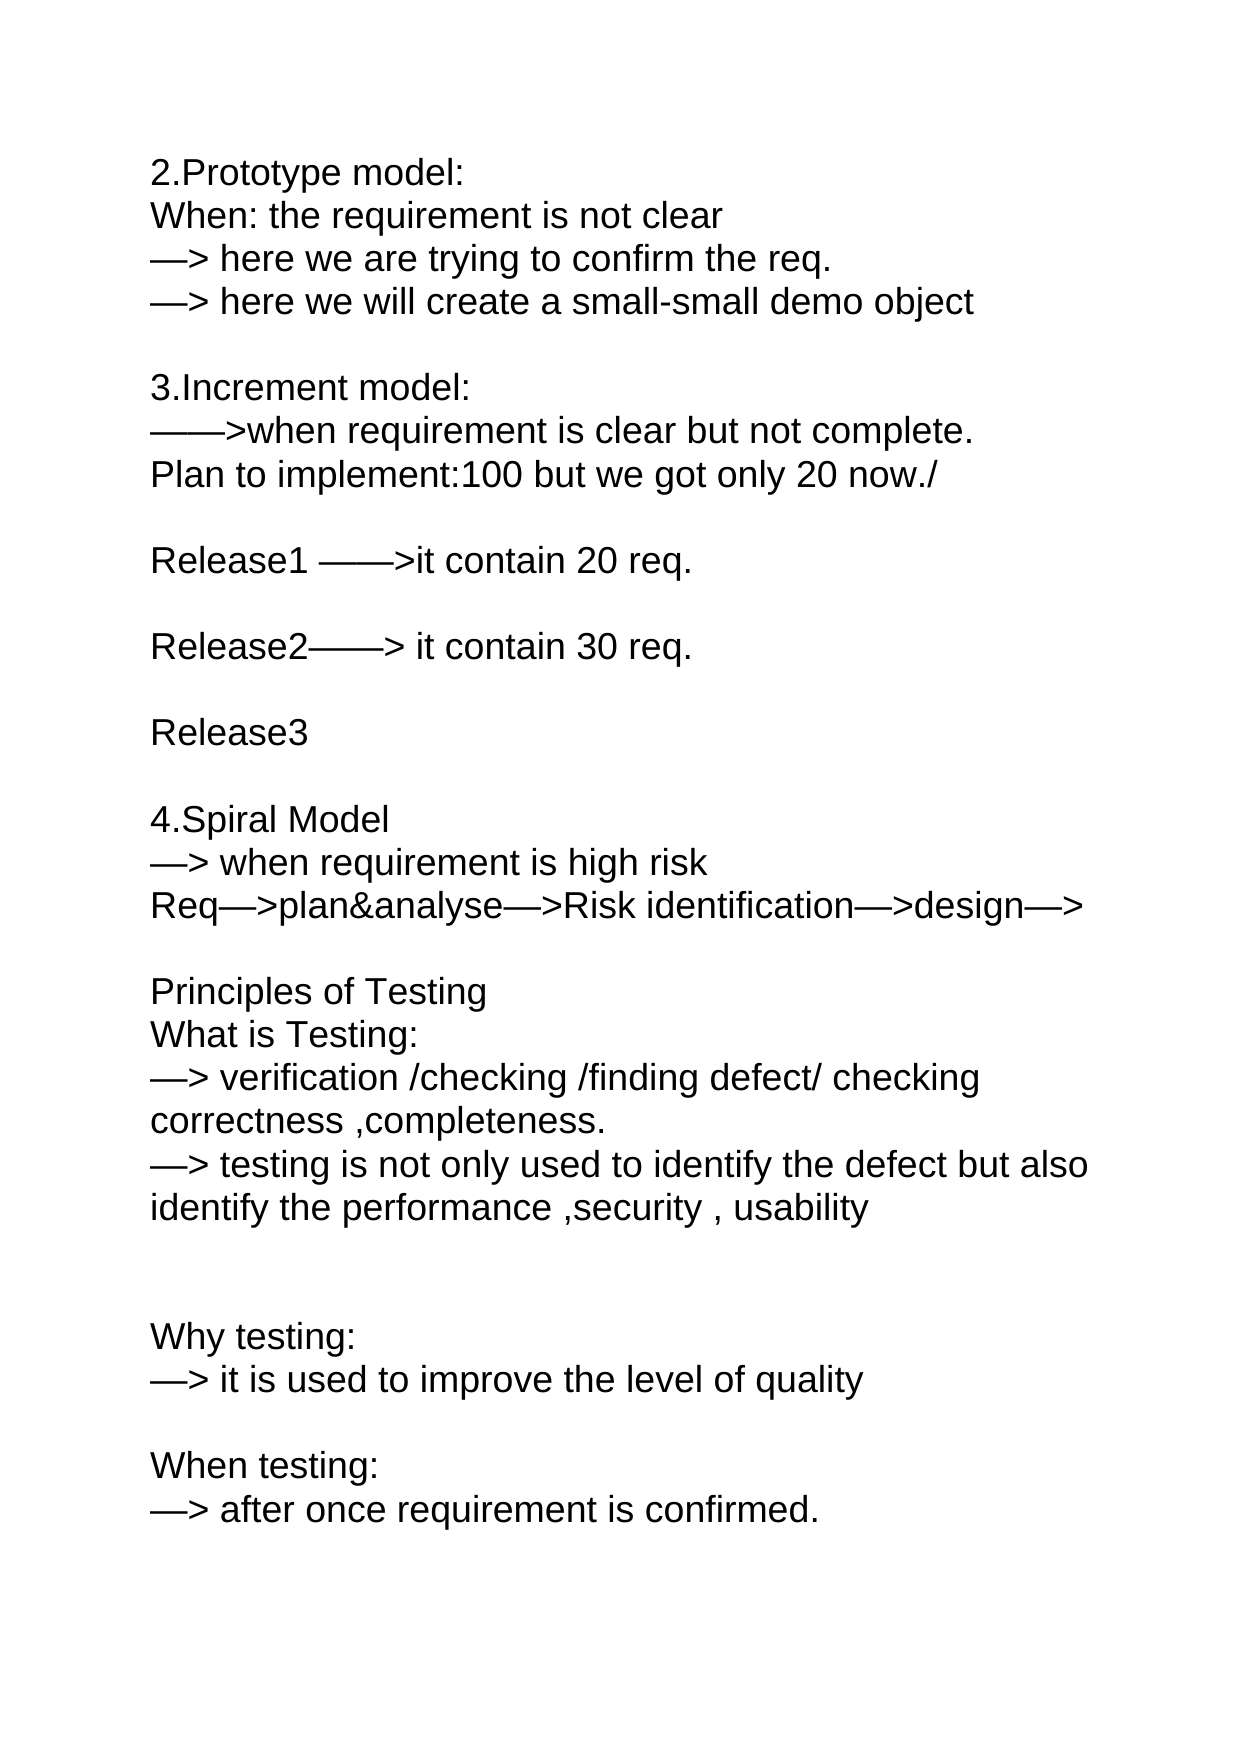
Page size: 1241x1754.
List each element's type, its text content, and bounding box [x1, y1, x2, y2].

text —> here we are trying to confirm the req. [150, 236, 1090, 279]
text Release2——> it contain 30 req. [150, 624, 1090, 667]
text Release1 ——>it contain 20 req. [150, 538, 1090, 581]
text —> after once requirement is confirmed. [150, 1487, 1090, 1530]
text Principles of Testing [150, 969, 1090, 1012]
text —> here we will create a small-small demo object [150, 279, 1090, 322]
text 4.Spiral Model [150, 797, 1090, 840]
text Req—>plan&analyse—>Risk identification—>design—> [150, 883, 1090, 926]
text —> verification /checking /finding defect/ checking correctness ,completeness. [150, 1056, 1090, 1142]
text 2.Prototype model: [150, 150, 1090, 193]
text When: the requirement is not clear [150, 193, 1090, 236]
text Plan to implement:100 but we got only 20 now./ [150, 452, 1090, 495]
text —> testing is not only used to identify the defect but also identify the performance ,security , usability [150, 1142, 1090, 1228]
text Why testing: [150, 1314, 1090, 1357]
text Release3 [150, 711, 1090, 754]
text 3.Increment model: [150, 366, 1090, 409]
text When testing: [150, 1444, 1090, 1487]
text —> when requirement is high risk [150, 840, 1090, 883]
text —> it is used to improve the level of quality [150, 1357, 1090, 1401]
text ——>when requirement is clear but not complete. [150, 409, 1090, 452]
text What is Testing: [150, 1012, 1090, 1056]
